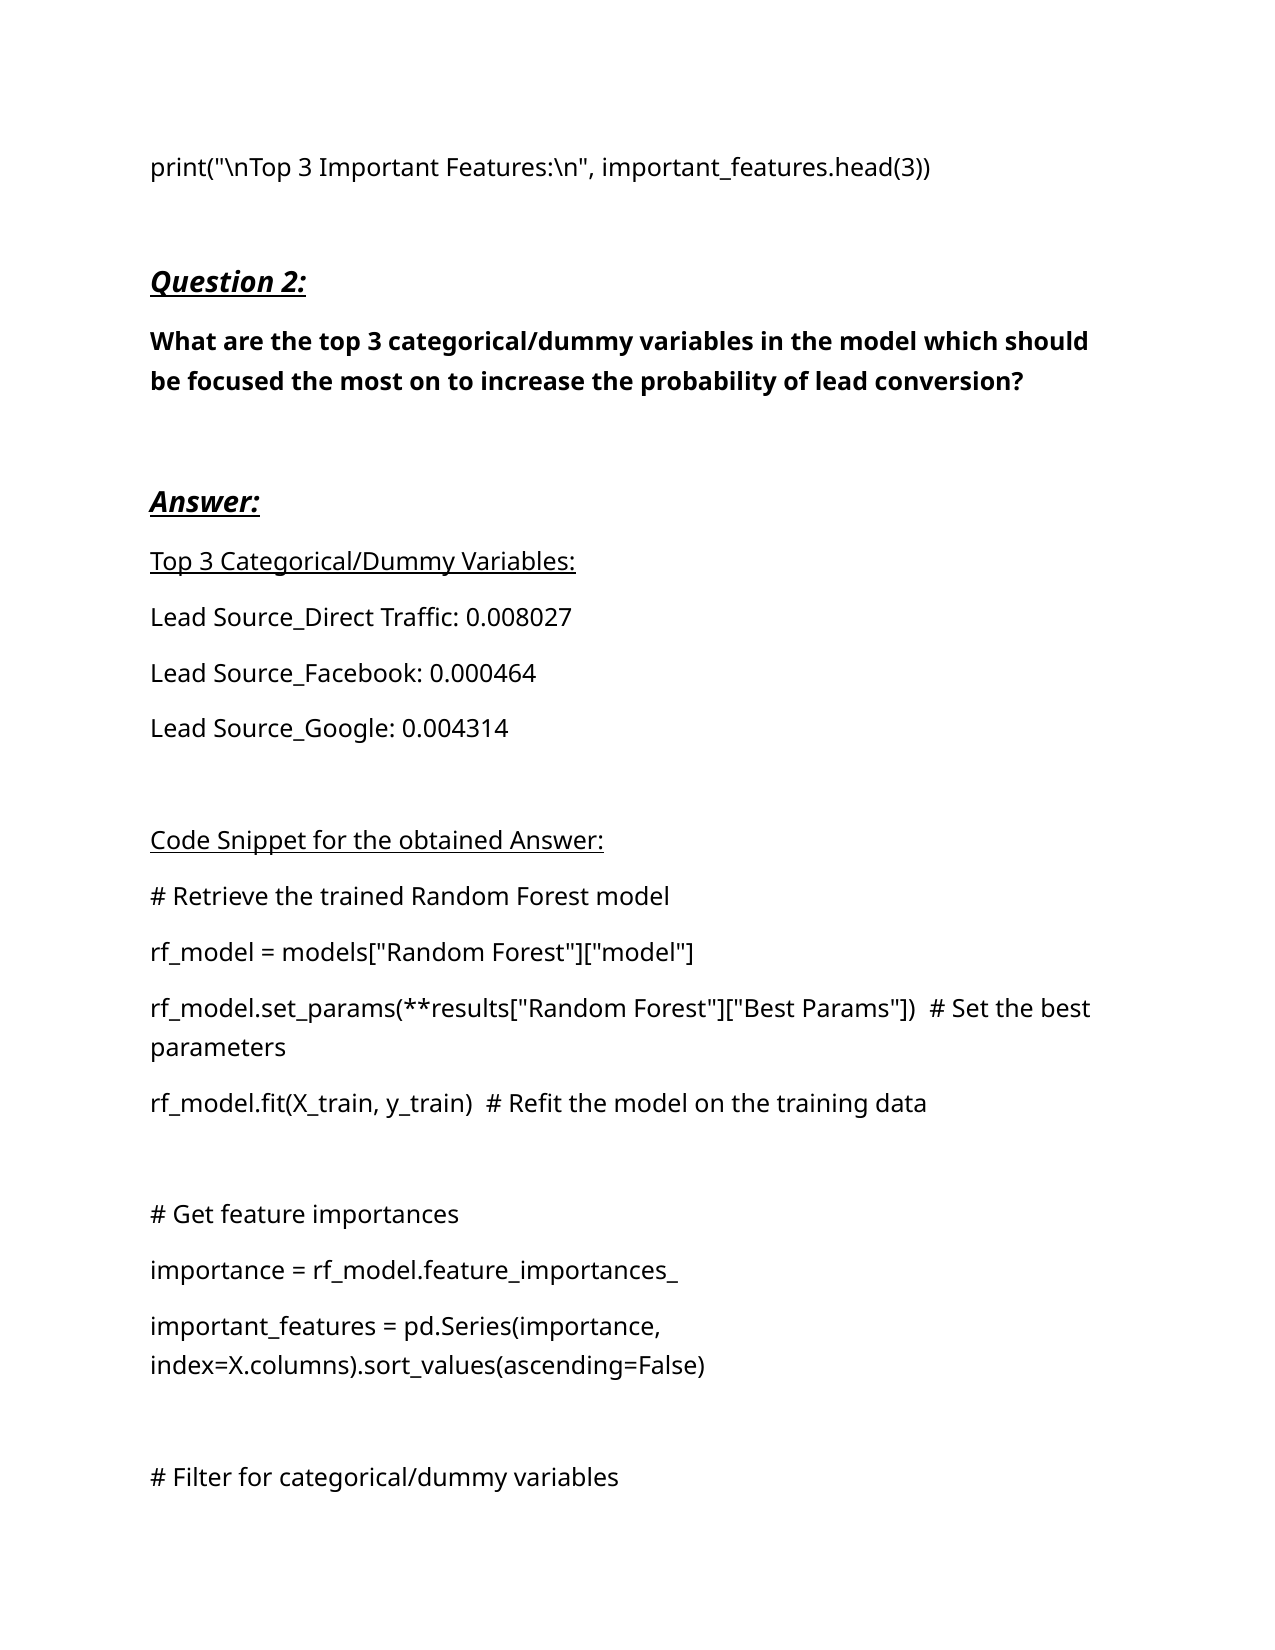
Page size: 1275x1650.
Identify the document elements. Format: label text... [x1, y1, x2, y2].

text Code Snippet for the obtained Answer: [150, 823, 1125, 857]
text importance = rf_model.feature_importances_ [150, 1253, 1125, 1287]
text Question 2: [150, 262, 1125, 301]
text # Retrieve the trained Random Forest model [150, 878, 1125, 913]
text rf_model.set_params(**results["Random Forest"]["Best Params"]) # Set the best parameters [150, 990, 1125, 1063]
text rf_model.fit(X_train, y_train) # Refit the model on the training data [150, 1085, 1125, 1119]
text Top 3 Categorical/Dummy Variables: [150, 543, 1125, 578]
text Lead Source_Google: 0.004314 [150, 711, 1125, 745]
text # Filter for categorical/dummy variables [150, 1459, 1125, 1493]
text rf_model = models["Random Forest"]["model"] [150, 934, 1125, 968]
text What are the top 3 categorical/dummy variables in the model which should be focused the most on to increase the probability of lead conversion? [150, 324, 1125, 397]
text # Get feature importances [150, 1197, 1125, 1231]
text print("\nTop 3 Important Features:\n", important_features.head(3)) [150, 150, 1125, 184]
text important_features = pd.Series(importance, index=X.columns).sort_values(ascending=False) [150, 1308, 1125, 1382]
text Answer: [150, 481, 1125, 521]
text Lead Source_Direct Traffic: 0.008027 [150, 599, 1125, 633]
text Lead Source_Facebook: 0.000464 [150, 655, 1125, 689]
